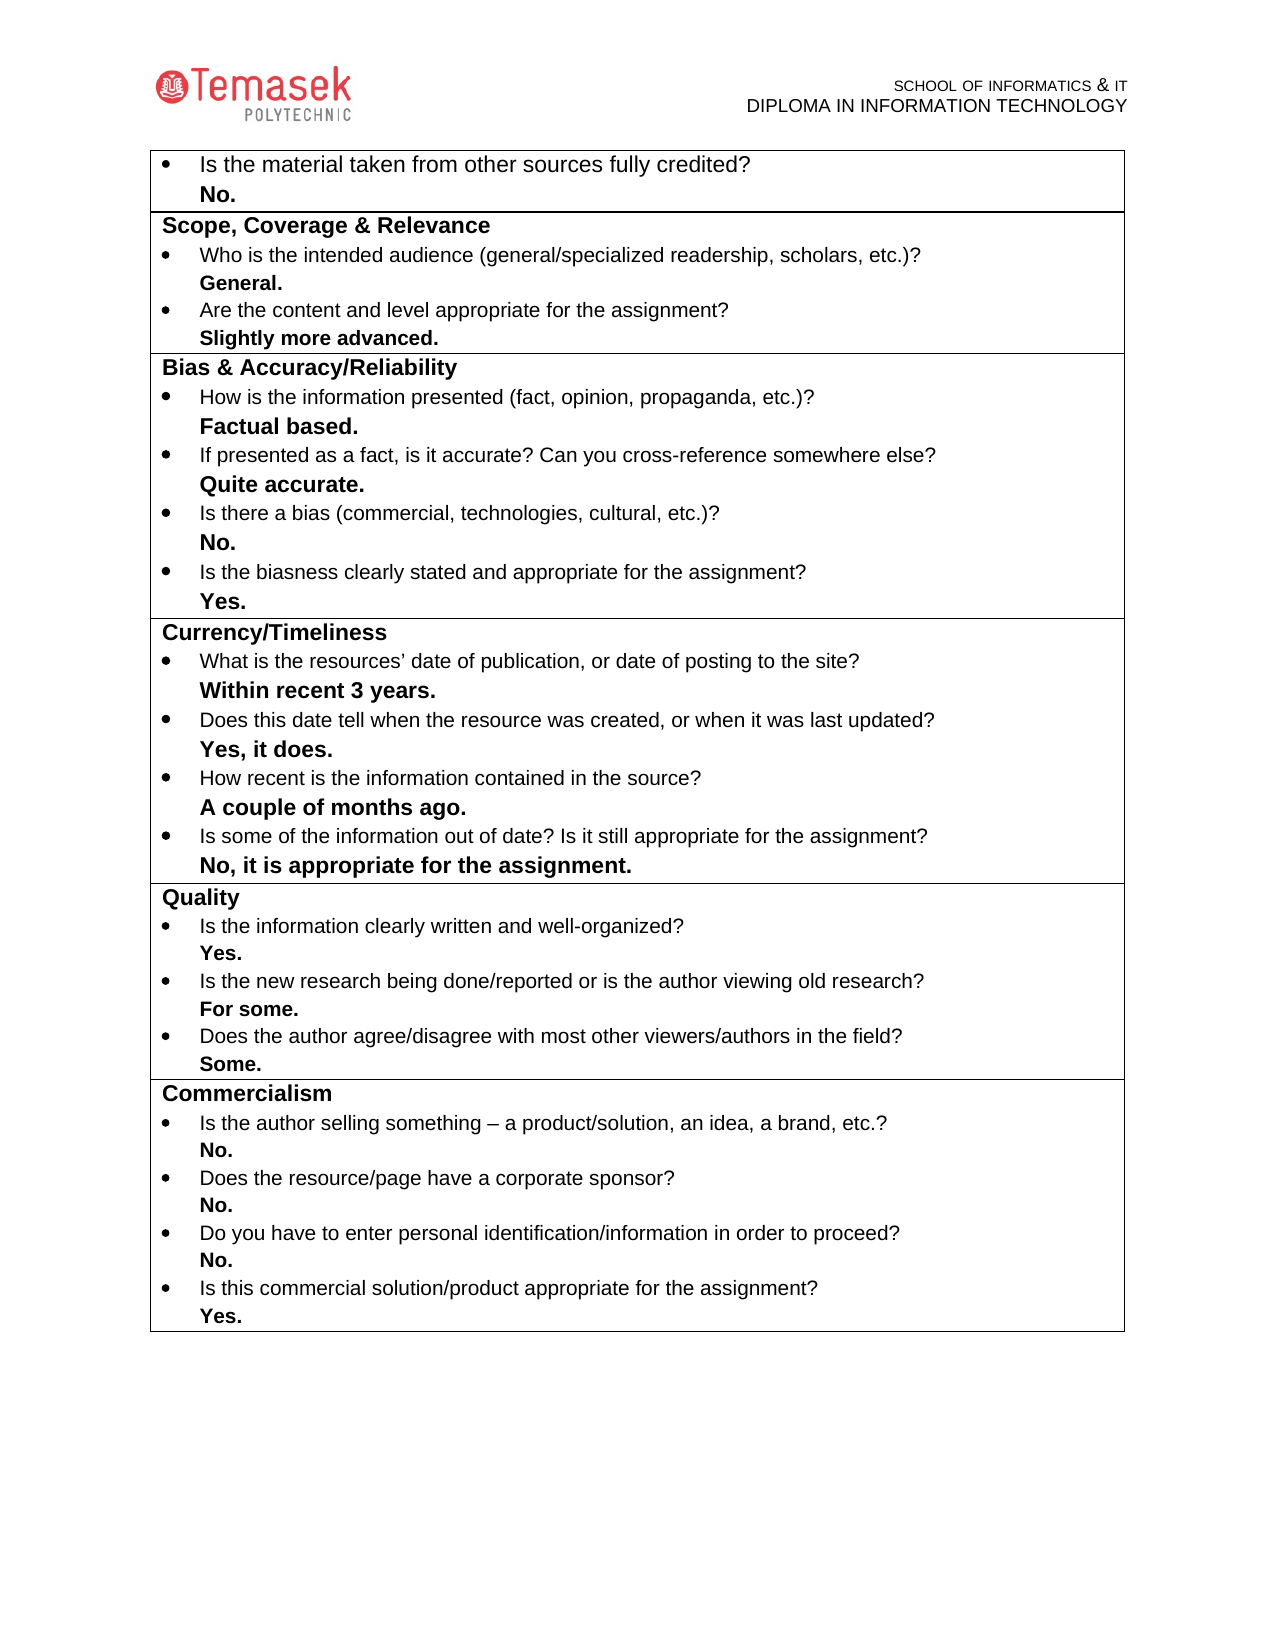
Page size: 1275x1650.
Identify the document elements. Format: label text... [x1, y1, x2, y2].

table_cell Currency/Timeliness What is the resources’ date of publication, or date of posting to the site? Within recent 3 years. Does this date tell when the resource was created, or when it was last updated? Yes, it does. How recent is the information contained in the source? A couple of months ago. Is some of the information out of date? Is it still appropriate for the assignment? No, it is appropriate for the assignment. [151, 619, 1124, 882]
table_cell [151, 151, 1124, 211]
table_cell Commercialism Is the author selling something – a product/solution, an idea, a brand, etc.? No. Does the resource/page have a corporate sponsor? No. Do you have to enter personal identification/information in order to proceed? No. Is this commercial solution/product appropriate for the assignment? Yes. [151, 1080, 1124, 1331]
picture [143, 53, 359, 129]
table_cell Quality Is the information clearly written and well-organized? Yes. Is the new research being done/reported or is the author viewing old research? For some. Does the author agree/disagree with most other viewers/authors in the field? Some. [151, 884, 1124, 1079]
table_cell Scope, Coverage & Relevance Who is the intended audience (general/specialized readership, scholars, etc.)? General. Are the content and level appropriate for the assignment? Slightly more advanced. [151, 213, 1124, 353]
table_cell Bias & Accuracy/Reliability How is the information presented (fact, opinion, propaganda, etc.)? Factual based. If presented as a fact, is it accurate? Can you cross-reference somewhere else? Quite accurate. Is there a bias (commercial, technologies, cultural, etc.)? No. Is the biasness clearly stated and appropriate for the assignment? Yes. [151, 354, 1124, 618]
